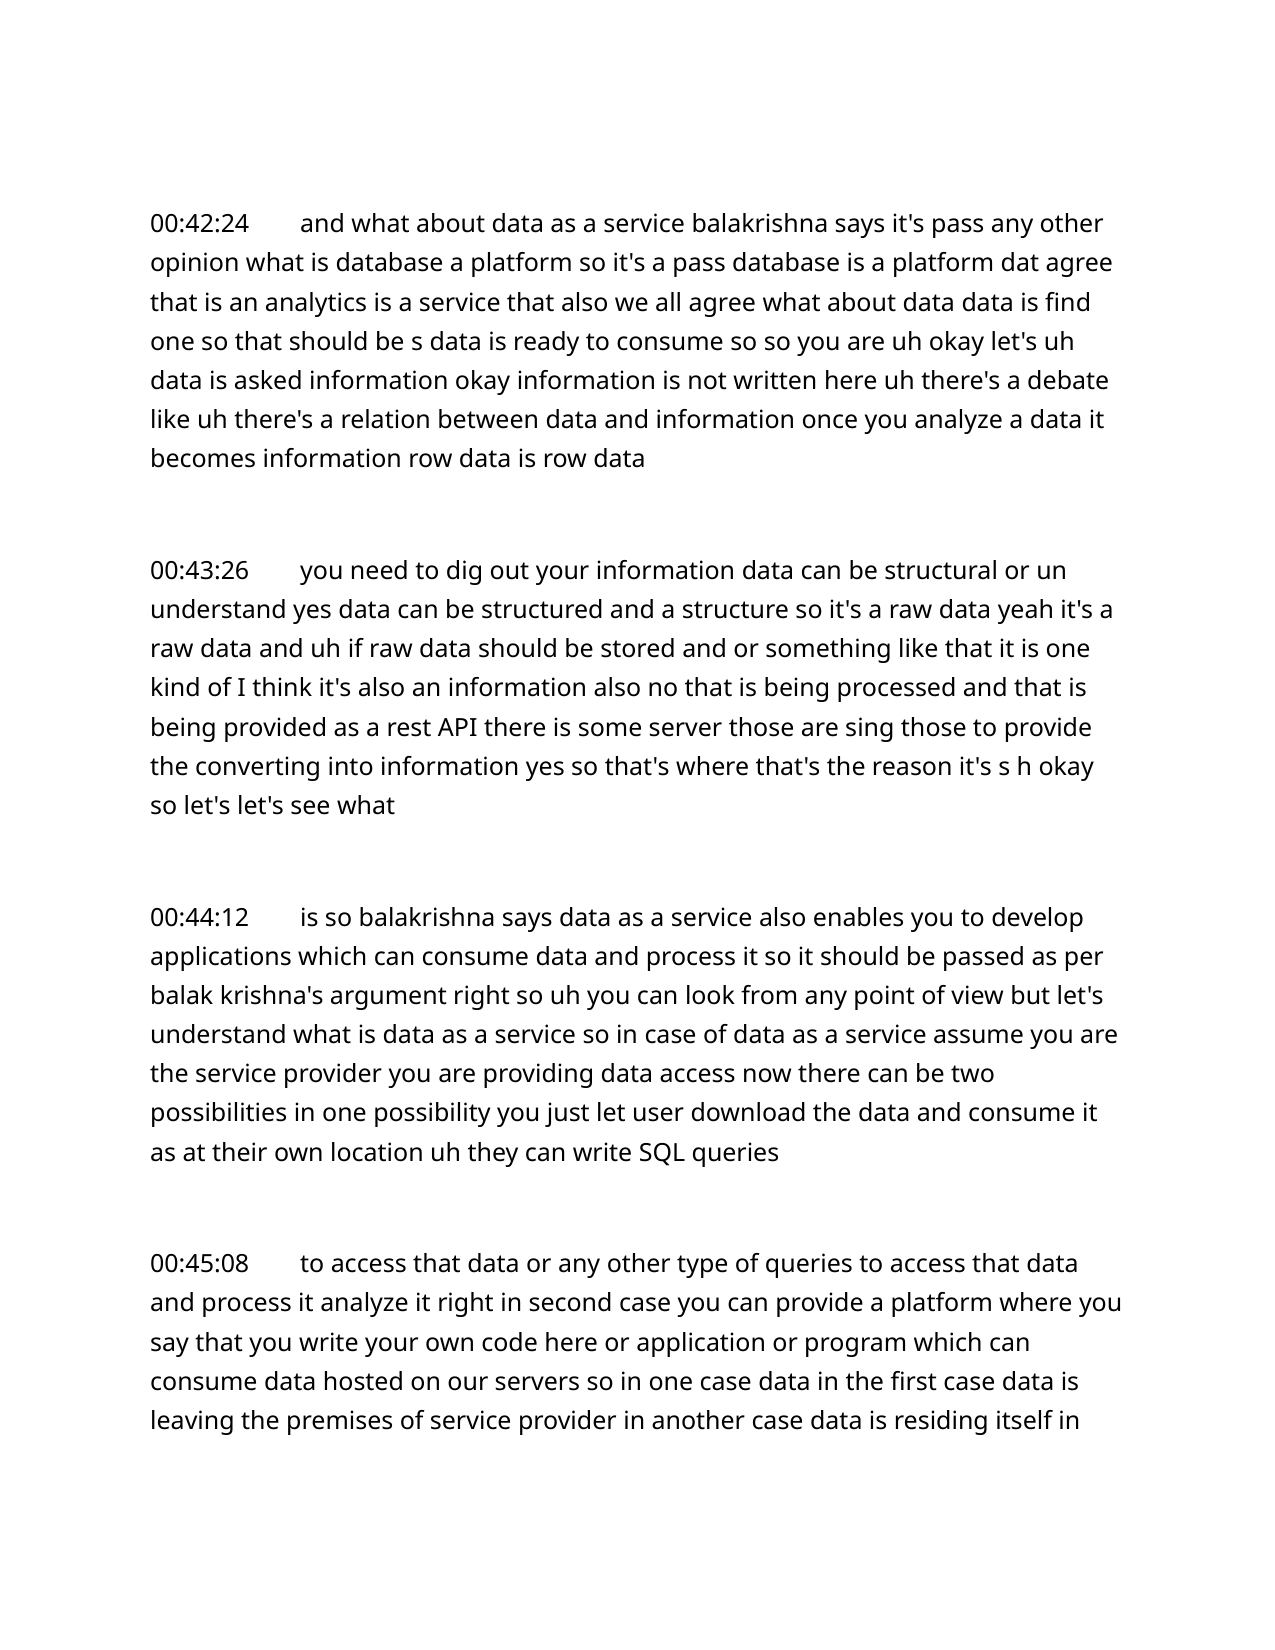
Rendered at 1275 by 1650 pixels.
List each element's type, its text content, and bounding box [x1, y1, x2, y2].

text 00:42:24 and what about data as a service balakrishna says it's pass any other opinion what is database a platform so it's a pass database is a platform dat agree that is an analytics is a service that also we all agree what about data data is find one so that should be s data is ready to consume so so you are uh okay let's uh data is asked information okay information is not written here uh there's a debate like uh there's a relation between data and information once you analyze a data it becomes information row data is row data [150, 206, 1125, 475]
text 00:43:26 you need to dig out your information data can be structural or un understand yes data can be structured and a structure so it's a raw data yeah it's a raw data and uh if raw data should be stored and or something like that it is one kind of I think it's also an information also no that is being processed and that is being provided as a rest API there is some server those are sing those to provide the converting into information yes so that's where that's the reason it's s h okay so let's let's see what [150, 552, 1125, 822]
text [150, 1246, 1125, 1437]
text 00:44:12 is so balakrishna says data as a service also enables you to develop applications which can consume data and process it so it should be passed as per balak krishna's argument right so uh you can look from any point of view but let's understand what is data as a service so in case of data as a service assume you are the service provider you are providing data access now there can be two possibilities in one possibility you just let user download the data and consume it as at their own location uh they can write SQL queries [150, 899, 1125, 1168]
